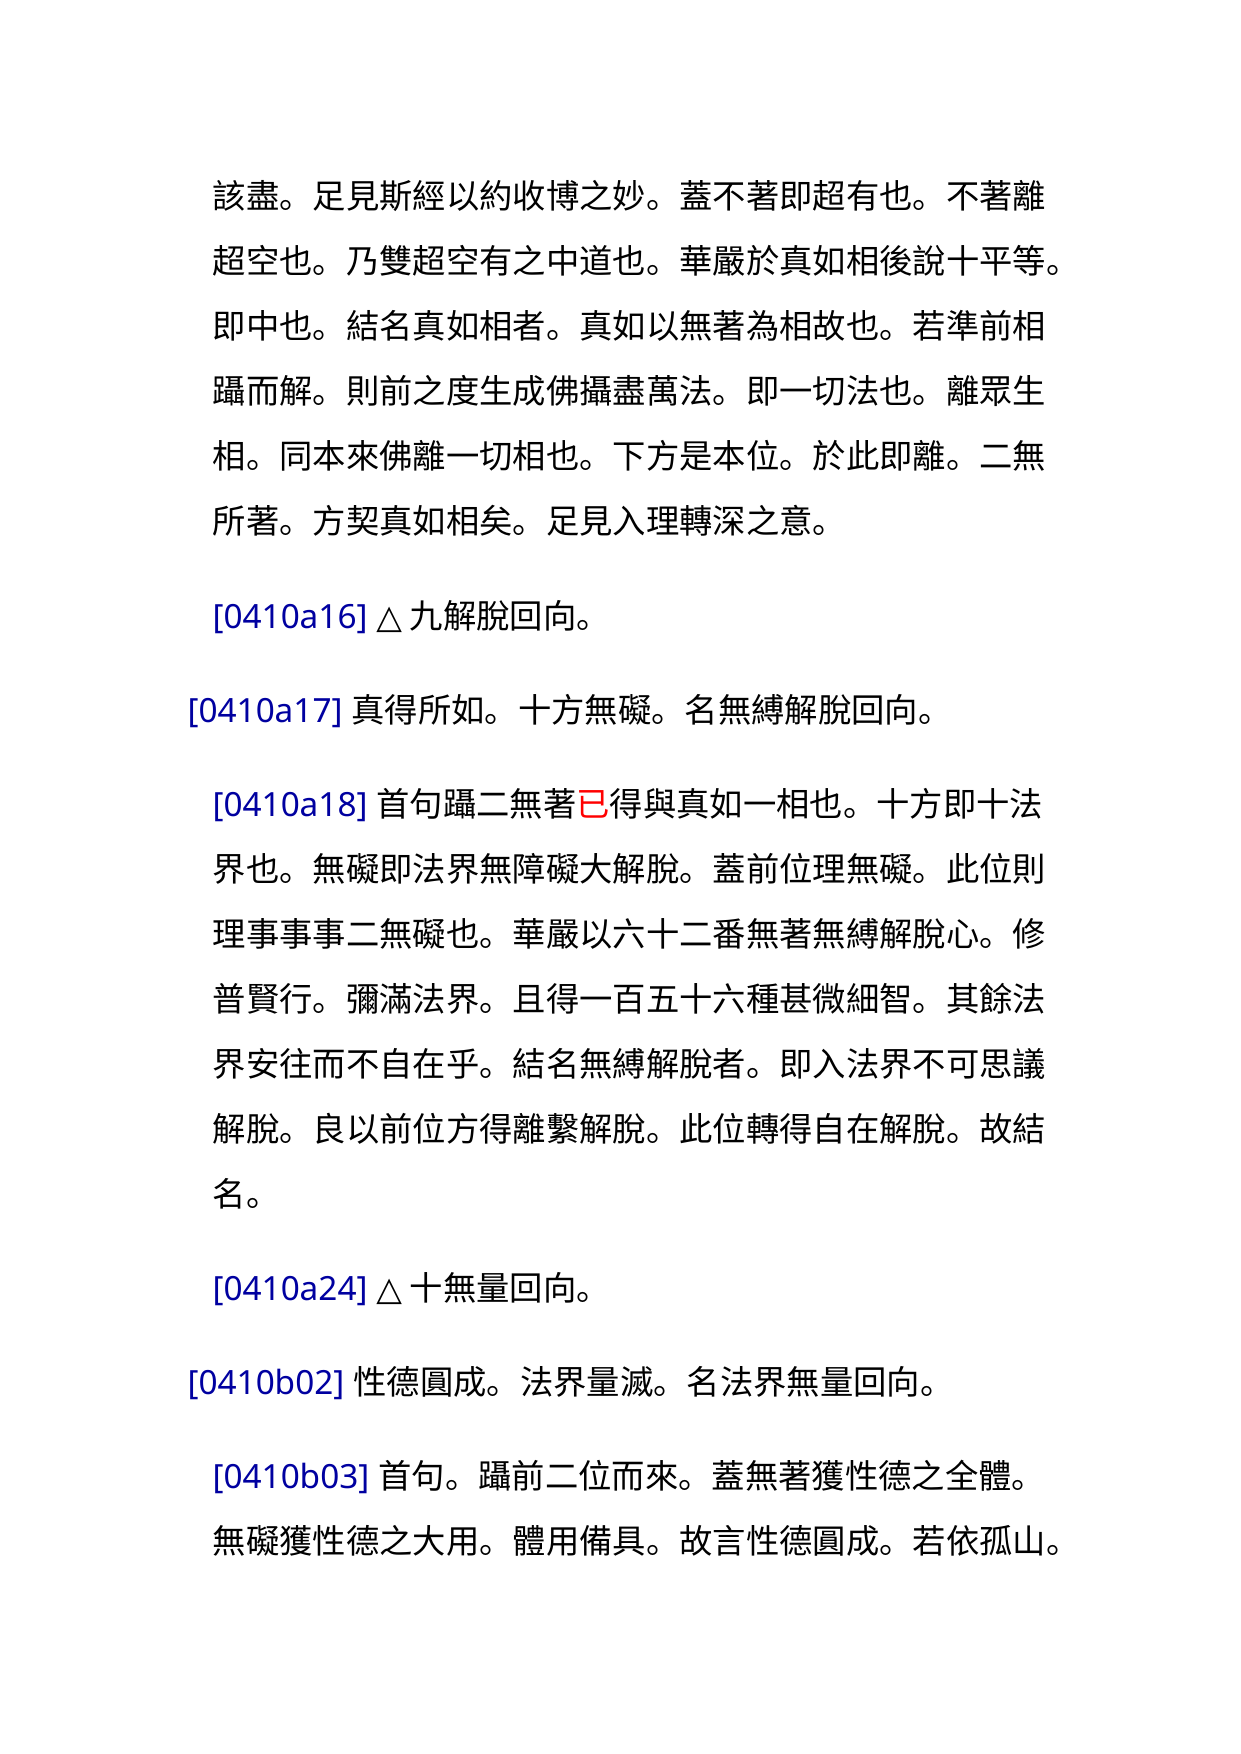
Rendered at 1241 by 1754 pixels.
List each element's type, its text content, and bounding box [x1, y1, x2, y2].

text [0410a18] 首句躡二無著已得與真如一相也。十方即十法界也。無礙即法界無障礙大解脫。蓋前位理無礙。此位則理事事事二無礙也。華嚴以六十二番無著無縛解脫心。修普賢行。彌滿法界。且得一百五十六種甚微細智。其餘法界安往而不自在乎。結名無縛解脫者。即入法界不可思議解脫。良以前位方得離繫解脫。此位轉得自在解脫。故結名。 [212, 769, 1053, 1224]
text [0410a24] △十無量回向。 [212, 1254, 1053, 1319]
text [212, 1442, 1053, 1572]
text [0410b02] 性德圓成。法界量滅。名法界無量回向。 [187, 1348, 1053, 1413]
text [212, 162, 1053, 552]
text [0410a17] 真得所如。十方無礙。名無縛解脫回向。 [187, 675, 1053, 740]
text [0410a16] △九解脫回向。 [212, 581, 1053, 646]
